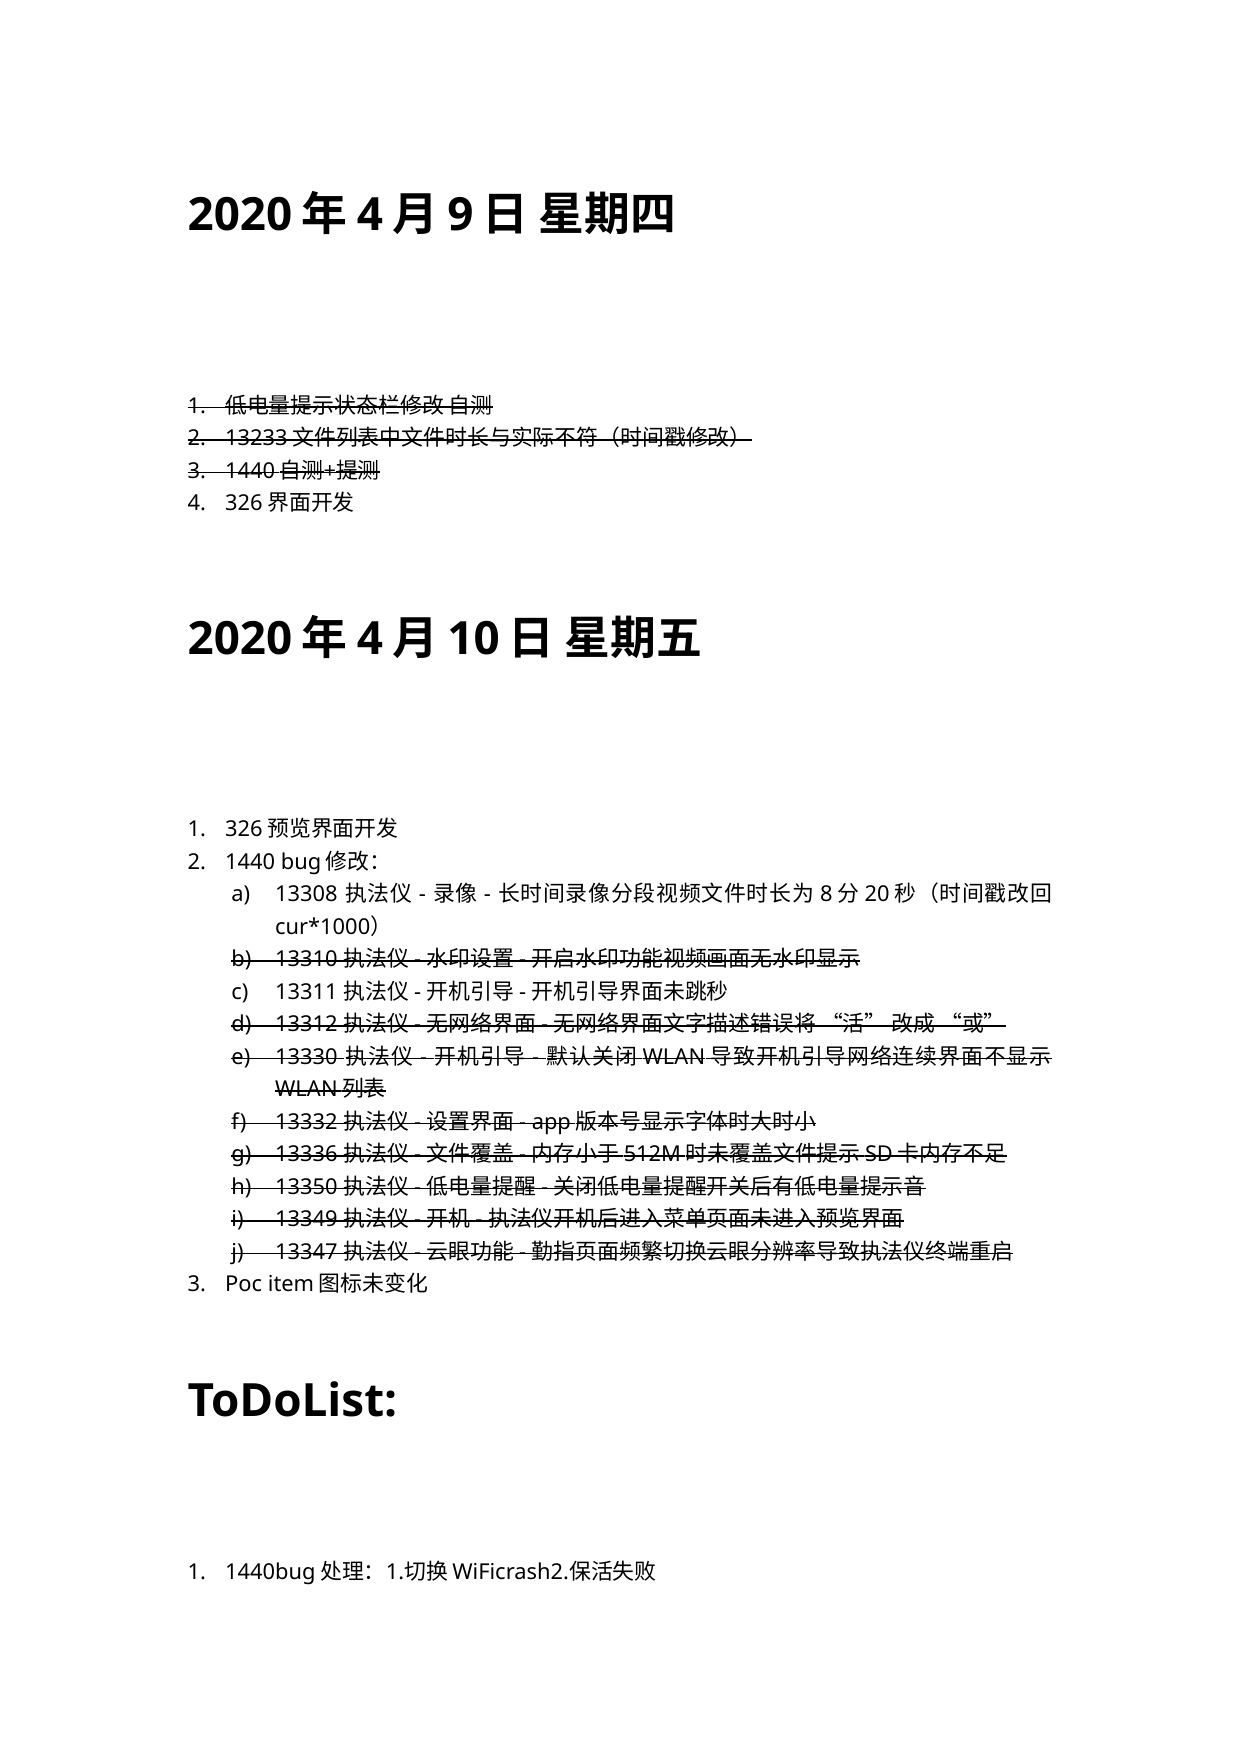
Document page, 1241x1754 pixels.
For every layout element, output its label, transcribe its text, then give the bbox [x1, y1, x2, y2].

subtitle 2020年4月10日 星期五 [187, 586, 1053, 683]
list 低电量提示状态栏修改 自测 [187, 388, 1053, 420]
subtitle 2020年4月9日 星期四 [187, 162, 1053, 259]
list 1440 bug修改： [187, 844, 1053, 876]
list 13336 执法仪 - 文件覆盖 - 内存小于512M时未覆盖文件提示SD卡内存不足 [231, 1136, 1053, 1169]
list 13312 执法仪 - 无网络界面 - 无网络界面文字描述错误将 “活” 改成 “或” [231, 1006, 1053, 1039]
list 13308 执法仪 - 录像 - 长时间录像分段视频文件时长为8分20秒（时间戳改回cur*1000） [231, 876, 1053, 941]
list Poc item图标未变化 [187, 1266, 1053, 1299]
list 13311 执法仪 - 开机引导 - 开机引导界面未跳秒 [231, 974, 1053, 1006]
list 13349 执法仪 - 开机 - 执法仪开机后进入菜单页面未进入预览界面 [231, 1201, 1053, 1234]
list 13310 执法仪 - 水印设置 - 开启水印功能视频画面无水印显示 [231, 941, 1053, 974]
list 13332 执法仪 - 设置界面 - app版本号显示字体时大时小 [231, 1104, 1053, 1136]
list 13347 执法仪 - 云眼功能 - 勤指页面频繁切换云眼分辨率导致执法仪终端重启 [231, 1234, 1053, 1266]
list 13330 执法仪 - 开机引导 - 默认关闭WLAN导致开机引导网络连续界面不显示WLAN列表 [231, 1039, 1053, 1104]
list 326界面开发 [187, 485, 1053, 518]
list 1440bug处理：1.切换WiFicrash2.保活失败 [187, 1554, 1053, 1586]
list 13350 执法仪 - 低电量提醒 - 关闭低电量提醒开关后有低电量提示音 [231, 1169, 1053, 1201]
list 13233文件列表中文件时长与实际不符（时间戳修改） [187, 420, 1053, 453]
list 326预览界面开发 [187, 811, 1053, 844]
list 1440自测+提测 [187, 453, 1053, 485]
subtitle ToDoList: [187, 1367, 1053, 1432]
